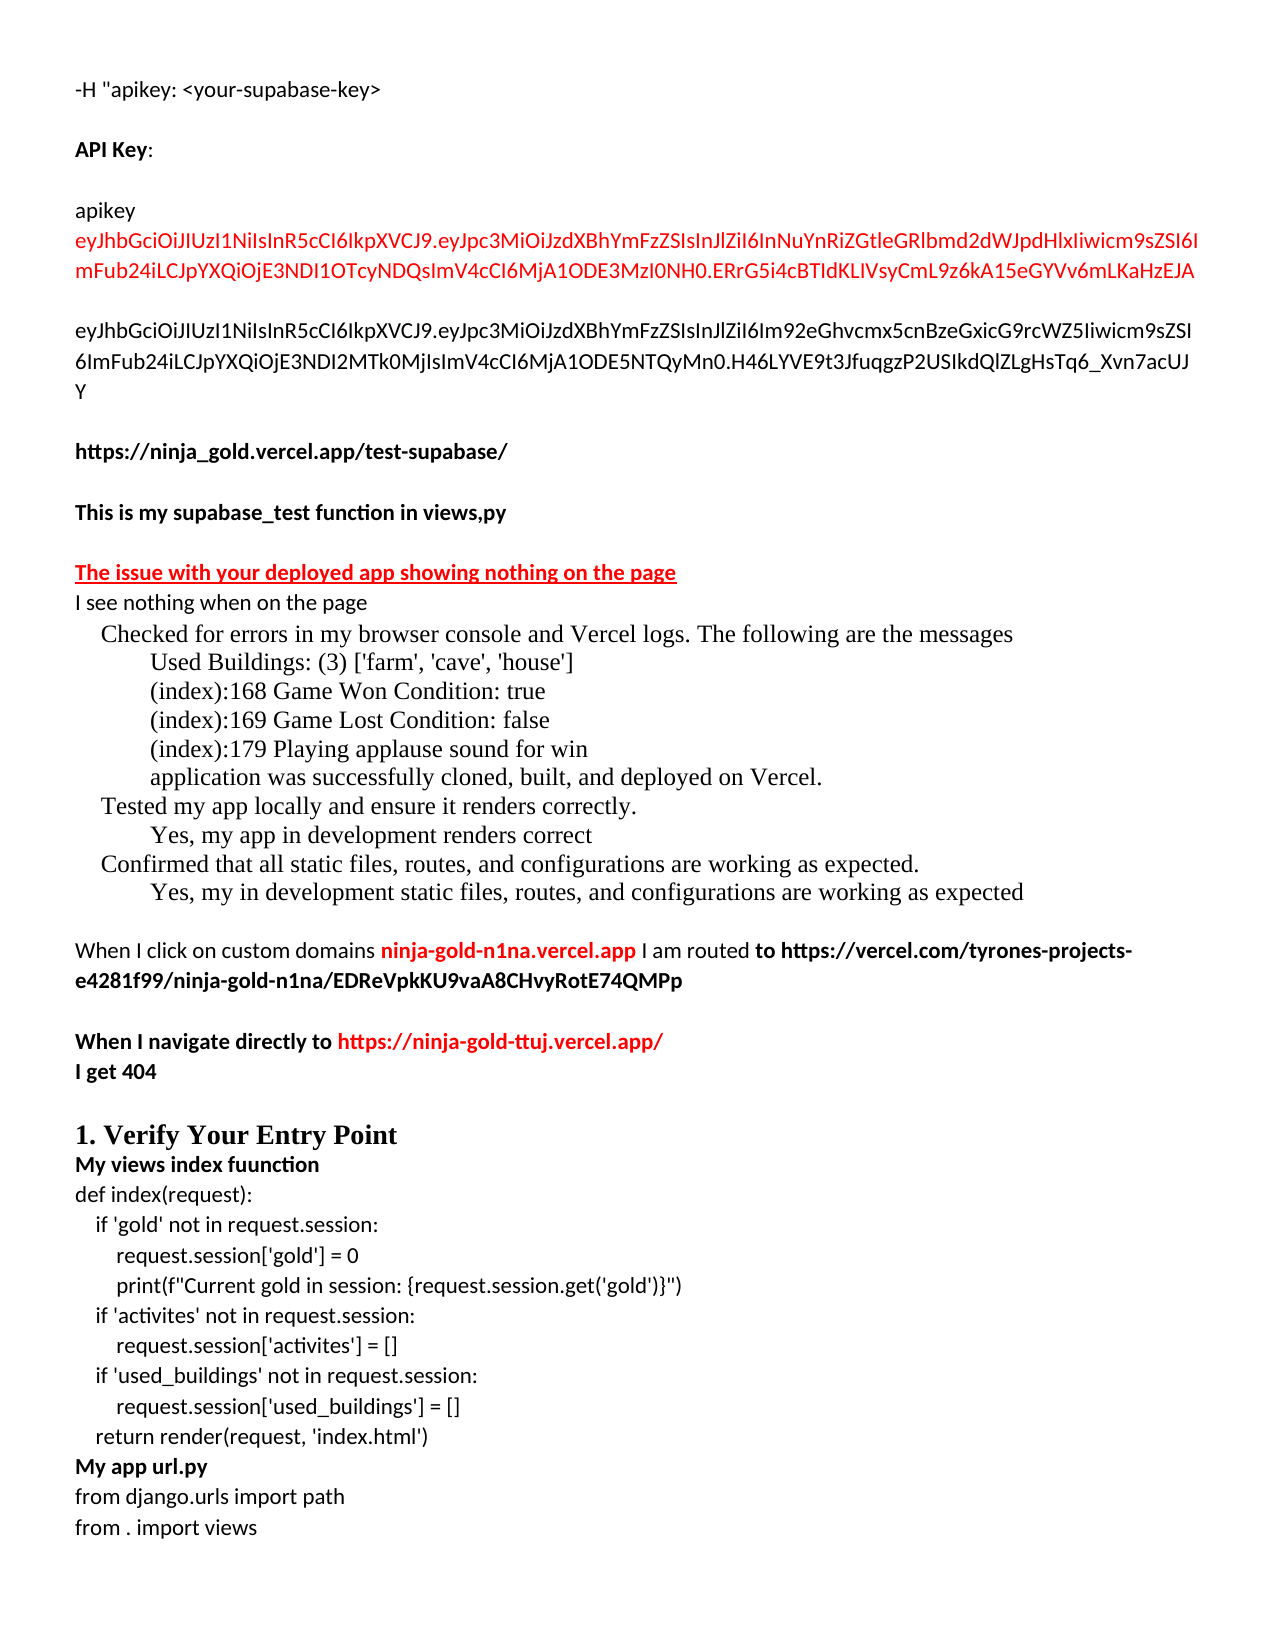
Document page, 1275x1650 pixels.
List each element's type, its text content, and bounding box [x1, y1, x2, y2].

text When I click on custom domains ninja-gold-n1na.vercel.app I am routed to https://vercel.com/tyrones-projects-e4281f99/ninja-gold-n1na/EDReVpkKU9vaA8CHvyRotE74QMPp [75, 936, 1200, 995]
text  Tested my app locally and ensure it renders correctly. [75, 791, 1200, 820]
text if 'used_buildings' not in request.session: [75, 1362, 1200, 1389]
text from . import views [75, 1513, 1200, 1541]
text (index):179 Playing applause sound for win [150, 734, 1200, 762]
text def index(request): [75, 1180, 1200, 1208]
text I see nothing when on the page [75, 588, 1200, 617]
text  Confirmed that all static files, routes, and configurations are working as expected. [75, 849, 1200, 877]
text I get 404 [75, 1057, 1200, 1085]
text Yes, my in development static files, routes, and configurations are working as expected [150, 877, 1200, 906]
text eyJhbGciOiJIUzI1NiIsInR5cCI6IkpXVCJ9.eyJpc3MiOiJzdXBhYmFzZSIsInJlZiI6InNuYnRiZGtleGRlbmd2dWJpdHlxIiwicm9sZSI6ImFub24iLCJpYXQiOjE3NDI1OTcyNDQsImV4cCI6MjA1ODE3MzI0NH0.ERrG5i4cBTIdKLIVsyCmL9z6kA15eGYVv6mLKaHzEJA [75, 226, 1200, 284]
text (index):169 Game Lost Condition: false [150, 705, 1200, 734]
text request.session['used_buildings'] = [] [75, 1392, 1200, 1420]
text When I navigate directly to https://ninja-gold-ttuj.vercel.app/ [75, 1027, 1200, 1055]
text API Key: [75, 135, 1200, 163]
text (index):168 Game Won Condition: true [150, 676, 1200, 705]
text  Checked for errors in my browser console and Vercel logs. The following are the messages [75, 619, 1200, 647]
text My views index fuunction [75, 1150, 1200, 1178]
text print(f"Current gold in session: {request.session.get('gold')}") [75, 1271, 1200, 1299]
text 1. Verify Your Entry Point [75, 1118, 1200, 1150]
text Used Buildings: (3) ['farm', 'cave', 'house'] [150, 647, 1200, 676]
text -H "apikey: <your-supabase-key> [75, 75, 1200, 103]
text apikey [75, 196, 1200, 224]
text https://ninja_gold.vercel.app/test-supabase/ [75, 437, 1200, 466]
text application was successfully cloned, built, and deployed on Vercel. [150, 762, 1200, 791]
text This is my supabase_test function in views,py [75, 498, 1200, 526]
text return render(request, 'index.html') [75, 1422, 1200, 1450]
text request.session['activites'] = [] [75, 1331, 1200, 1359]
text request.session['gold'] = 0 [75, 1241, 1200, 1269]
text eyJhbGciOiJIUzI1NiIsInR5cCI6IkpXVCJ9.eyJpc3MiOiJzdXBhYmFzZSIsInJlZiI6Im92eGhvcmx5cnBzeGxicG9rcWZ5Iiwicm9sZSI6ImFub24iLCJpYXQiOjE3NDI2MTk0MjIsImV4cCI6MjA1ODE5NTQyMn0.H46LYVE9t3JfuqgzP2USIkdQlZLgHsTq6_Xvn7acUJY [75, 317, 1200, 405]
text My app url.py [75, 1452, 1200, 1480]
text if 'activites' not in request.session: [75, 1301, 1200, 1329]
text from django.urls import path [75, 1482, 1200, 1510]
text Yes, my app in development renders correct [150, 820, 1200, 849]
text The issue with your deployed app showing nothing on the page [75, 558, 1200, 586]
text if 'gold' not in request.session: [75, 1211, 1200, 1238]
